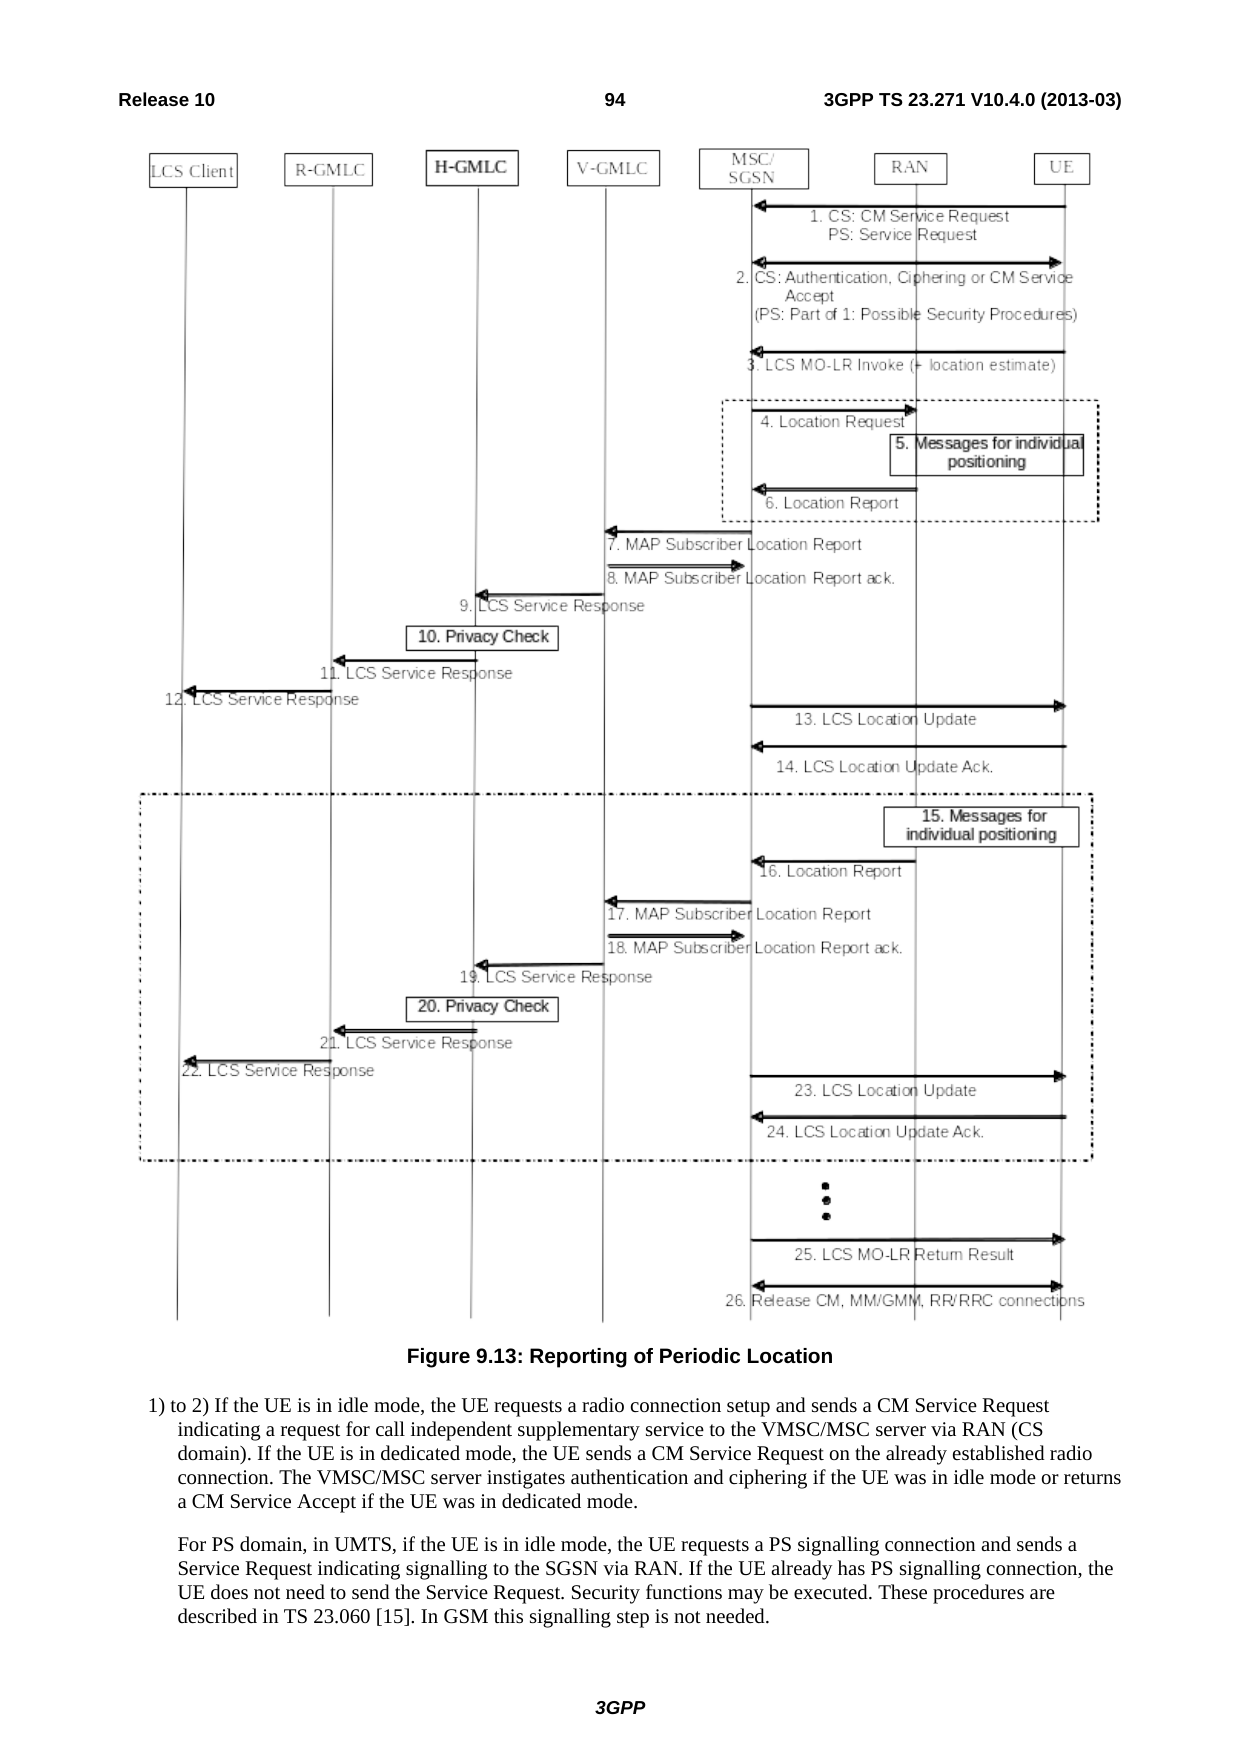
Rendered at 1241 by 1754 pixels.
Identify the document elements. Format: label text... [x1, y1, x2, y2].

text For PS domain, in UMTS, if the UE is in idle mode, the UE requests a PS signalling connection and sends a Service Request indicating signalling to the SGSN via RAN. If the UE already has PS signalling connection, the UE does not need to send the Service Request. Security functions may be executed. These procedures are described in TS 23.060 [15]. In GSM this signalling step is not needed. [148, 1532, 1122, 1628]
text Figure 9.13: Reporting of Periodic Location [118, 1343, 1122, 1367]
text 1) to 2) If the UE is in idle mode, the UE requests a radio connection setup and sends a CM Service Request indicating a request for call independent supplementary service to the VMSC/MSC server via RAN (CS domain). If the UE is in dedicated mode, the UE sends a CM Service Request on the already established radio connection. The VMSC/MSC server instigates authentication and ciphering if the UE was in idle mode or returns a CM Service Accept if the UE was in dedicated mode. [148, 1392, 1122, 1513]
